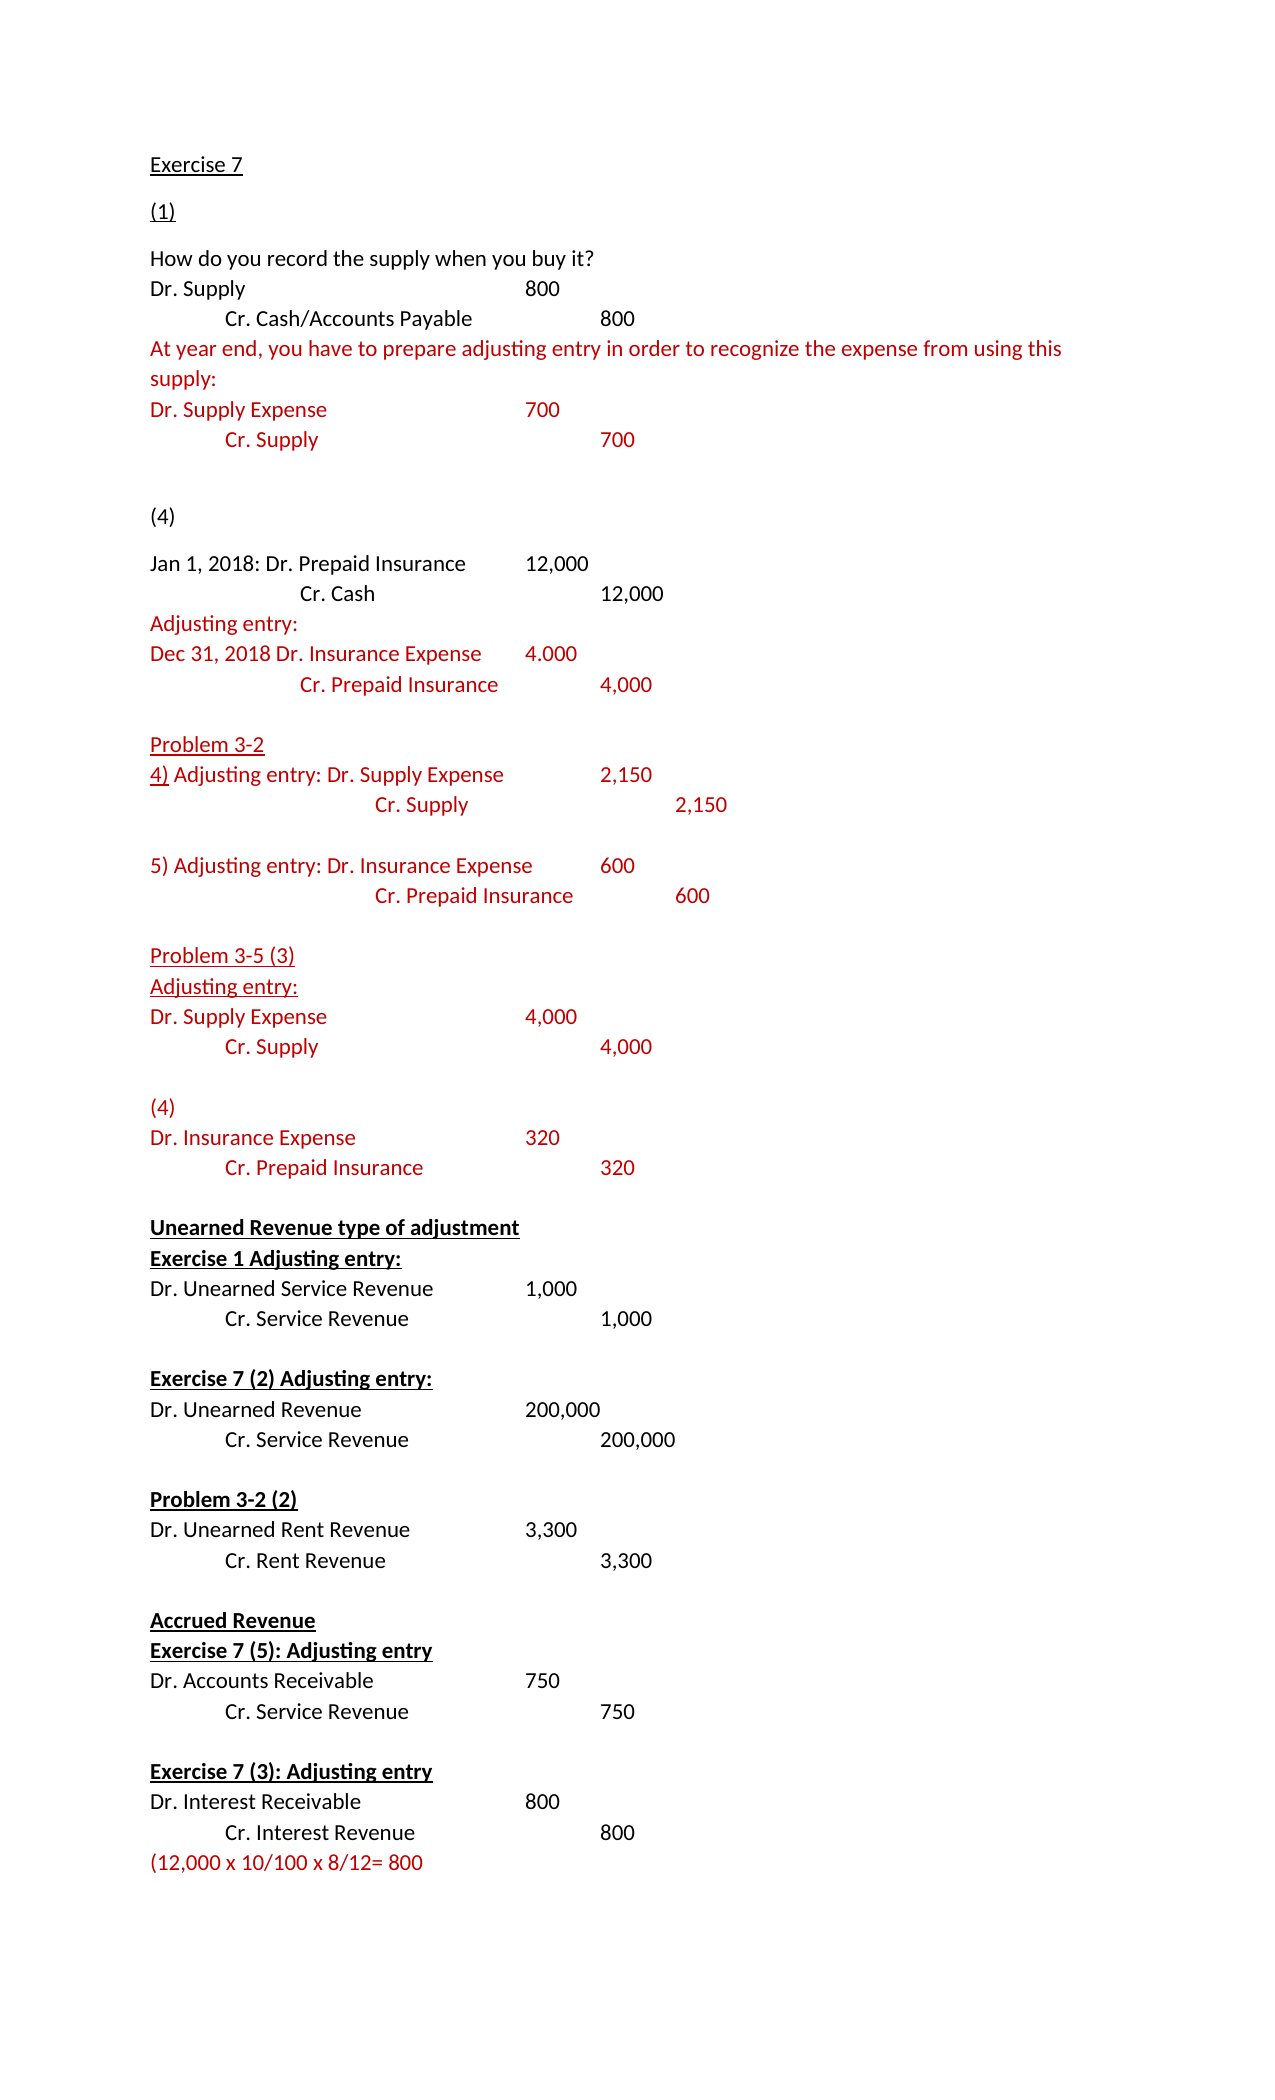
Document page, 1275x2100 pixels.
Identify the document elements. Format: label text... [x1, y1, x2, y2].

text At year end, you have to prepare adjusting entry in order to recognize the expense from using this supply: [150, 334, 1125, 393]
text 5) Adjusting entry: Dr. Insurance Expense 600 [150, 851, 1125, 879]
text Exercise 7 (3): Adjusting entry [150, 1757, 1125, 1785]
text Exercise 7 [150, 150, 1125, 178]
text Jan 1, 2018: Dr. Prepaid Insurance 12,000 [150, 549, 1125, 577]
text (4) [150, 502, 1125, 530]
text Dr. Supply Expense 4,000 [150, 1002, 1125, 1030]
text (1) [150, 197, 1125, 225]
text Cr. Supply 700 [150, 425, 1125, 453]
text Cr. Cash/Accounts Payable 800 [150, 304, 1125, 332]
text Dr. Unearned Revenue 200,000 [150, 1395, 1125, 1423]
text Unearned Revenue type of adjustment [150, 1213, 1125, 1242]
text Cr. Prepaid Insurance 4,000 [150, 670, 1125, 698]
text Dr. Supply Expense 700 [150, 395, 1125, 423]
text Exercise 1 Adjusting entry: [150, 1244, 1125, 1272]
text Adjusting entry: [150, 609, 1125, 637]
text Cr. Prepaid Insurance 600 [150, 881, 1125, 909]
text Exercise 7 (5): Adjusting entry [150, 1636, 1125, 1664]
text (4) [150, 1093, 1125, 1121]
text Dr. Accounts Receivable 750 [150, 1667, 1125, 1695]
text Cr. Service Revenue 750 [150, 1697, 1125, 1725]
text Cr. Supply 4,000 [150, 1032, 1125, 1060]
text Adjusting entry: [150, 972, 1125, 1000]
text Problem 3-5 (3) [150, 942, 1125, 970]
text (12,000 x 10/100 x 8/12= 800 [150, 1848, 1125, 1876]
text Dr. Unearned Rent Revenue 3,300 [150, 1516, 1125, 1544]
text Dr. Unearned Service Revenue 1,000 [150, 1274, 1125, 1302]
text Problem 3-2 [150, 730, 1125, 758]
text Dr. Insurance Expense 320 [150, 1123, 1125, 1151]
text Exercise 7 (2) Adjusting entry: [150, 1364, 1125, 1393]
text Problem 3-2 (2) [150, 1485, 1125, 1513]
text Cr. Interest Revenue 800 [150, 1818, 1125, 1846]
text How do you record the supply when you buy it? [150, 244, 1125, 272]
text Dec 31, 2018 Dr. Insurance Expense 4.000 [150, 639, 1125, 668]
text Cr. Prepaid Insurance 320 [150, 1153, 1125, 1181]
text Dr. Interest Receivable 800 [150, 1787, 1125, 1816]
text Accrued Revenue [150, 1606, 1125, 1634]
text 4) Adjusting entry: Dr. Supply Expense 2,150 [150, 760, 1125, 788]
text Dr. Supply 800 [150, 274, 1125, 302]
text Cr. Service Revenue 1,000 [150, 1304, 1125, 1332]
text Cr. Rent Revenue 3,300 [150, 1546, 1125, 1574]
text Cr. Service Revenue 200,000 [150, 1425, 1125, 1453]
text Cr. Supply 2,150 [150, 791, 1125, 819]
text Cr. Cash 12,000 [150, 579, 1125, 607]
